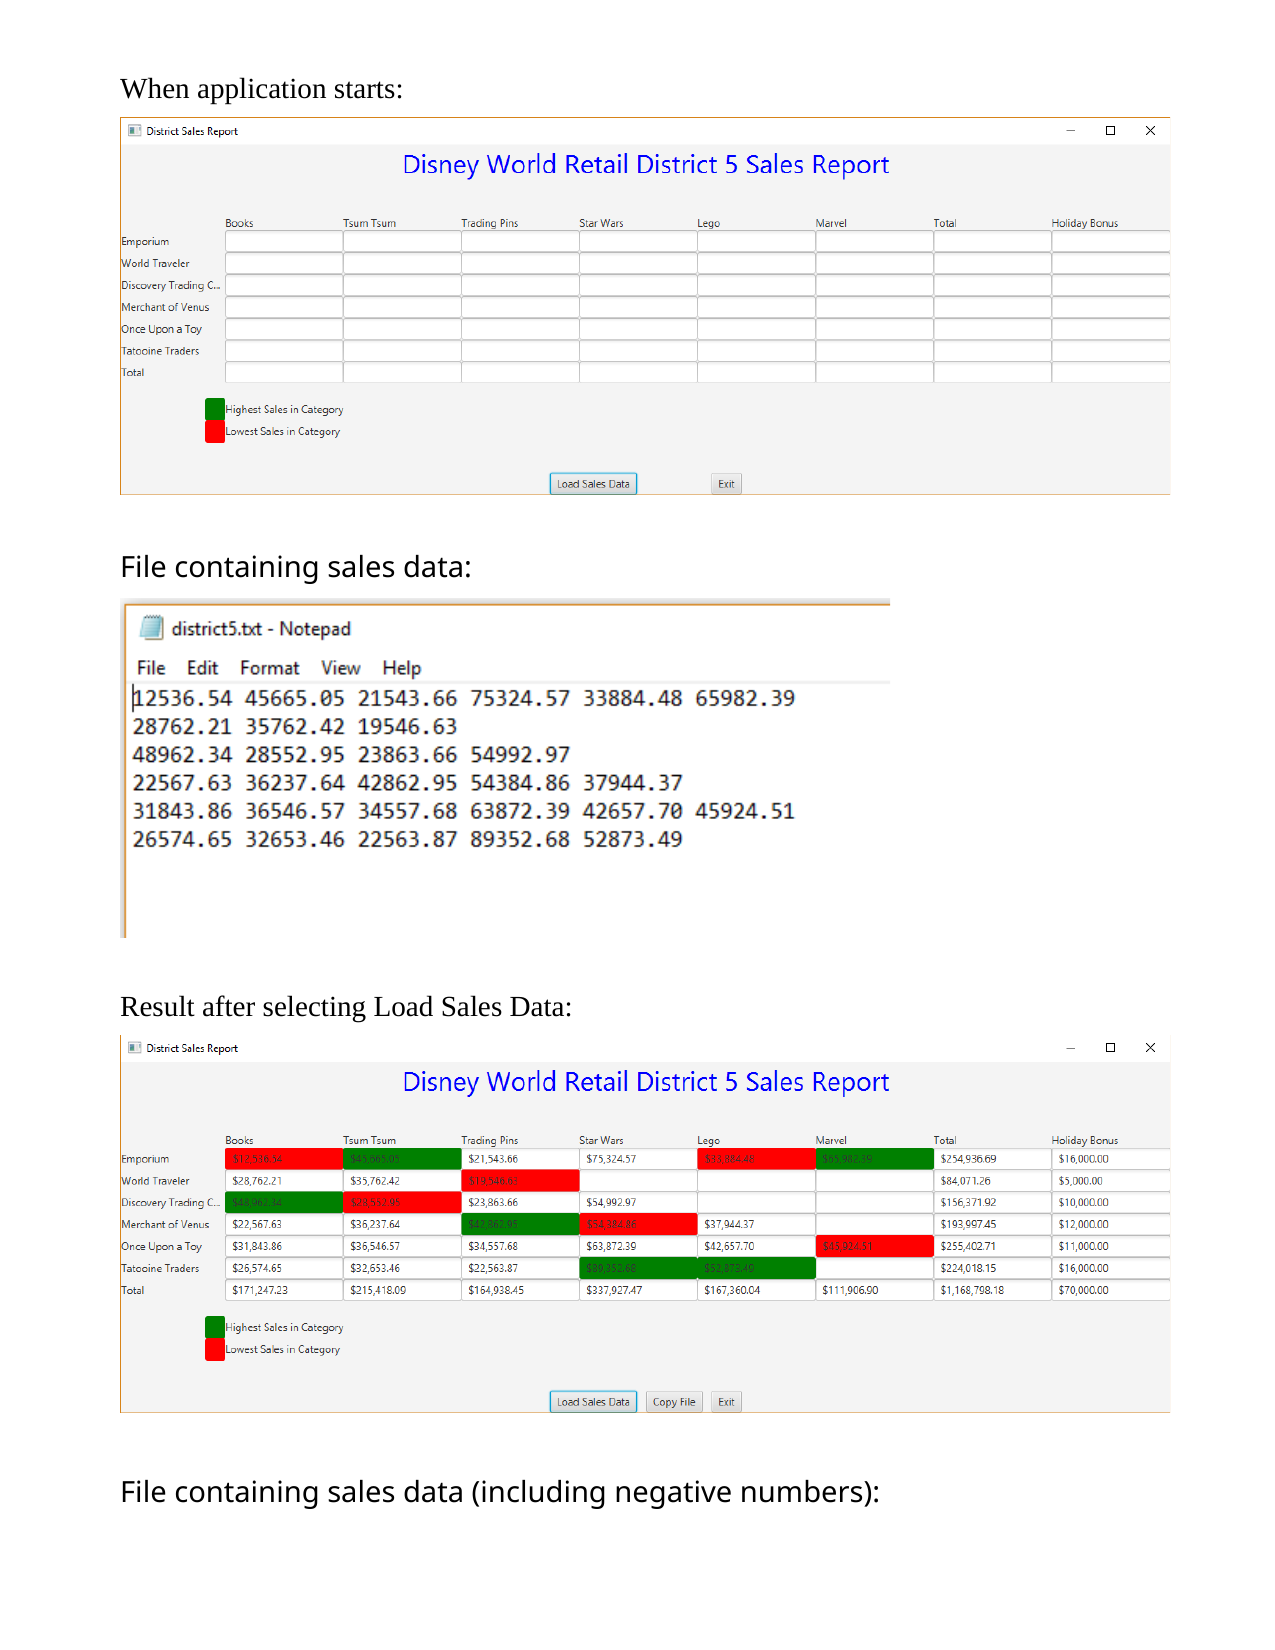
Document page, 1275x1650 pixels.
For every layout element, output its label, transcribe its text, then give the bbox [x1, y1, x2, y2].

picture [120, 1035, 1171, 1413]
picture [120, 598, 891, 938]
list Result after selecting Load Sales Data: [111, 989, 1170, 1022]
picture [120, 117, 1171, 495]
list File containing sales data (including negative numbers): [111, 1471, 1170, 1511]
list File containing sales data: [111, 546, 1170, 586]
list When application starts: [111, 72, 1170, 105]
